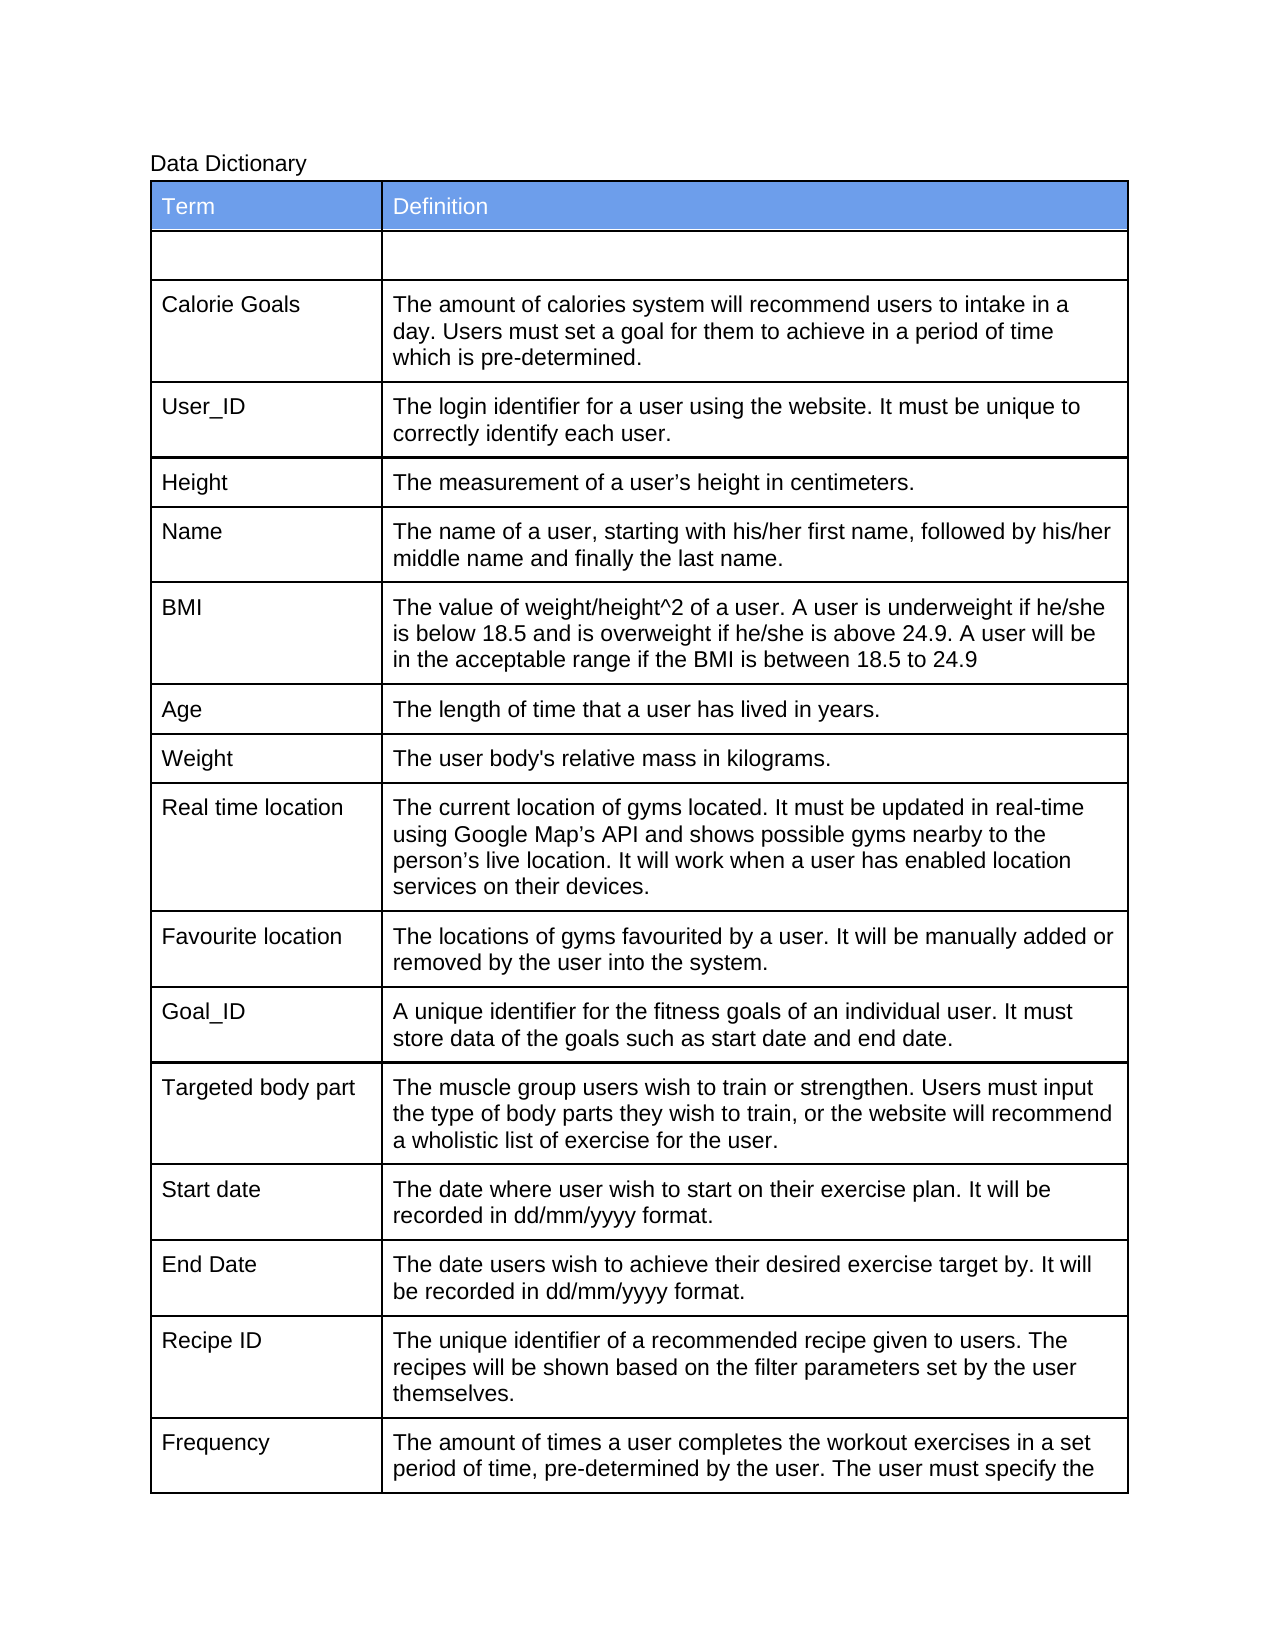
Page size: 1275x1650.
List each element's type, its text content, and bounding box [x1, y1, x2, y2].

table_cell Goal_ID [152, 988, 381, 1061]
table_cell The muscle group users wish to train or strengthen. Users must input the type of body parts they wish to train, or the website will recommend a wholistic list of exercise for the user. [383, 1064, 1127, 1163]
table_cell The amount of calories system will recommend users to intake in a day. Users must set a goal for them to achieve in a period of time which is pre-determined. [383, 281, 1127, 381]
table_cell The locations of gyms favourited by a user. It will be manually added or removed by the user into the system. [383, 912, 1127, 986]
table_cell The length of time that a user has lived in years. [383, 685, 1127, 732]
table_cell The date where user wish to start on their exercise plan. It will be recorded in dd/mm/yyyy format. [383, 1165, 1127, 1239]
table_cell The date users wish to achieve their desired exercise target by. It will be recorded in dd/mm/yyyy format. [383, 1241, 1127, 1314]
table_cell Height [152, 459, 381, 506]
table_cell Real time location [152, 784, 381, 910]
table_cell Frequency [152, 1419, 381, 1492]
table_cell The value of weight/height^2 of a user. A user is underweight if he/she is below 18.5 and is overweight if he/she is above 24.9. A user will be in the acceptable range if the BMI is between 18.5 to 24.9 [383, 583, 1127, 683]
table_cell Targeted body part [152, 1064, 381, 1163]
table_cell End Date [152, 1241, 381, 1314]
table_cell BMI [152, 583, 381, 683]
table_cell Recipe ID [152, 1317, 381, 1417]
table_cell Weight [152, 735, 381, 782]
table_header Term [152, 182, 381, 229]
table_cell [152, 232, 381, 279]
table_cell Favourite location [152, 912, 381, 986]
table_cell The name of a user, starting with his/her first name, followed by his/her middle name and finally the last name. [383, 508, 1127, 581]
table_cell User_ID [152, 383, 381, 456]
table_cell [383, 232, 1127, 279]
text Data Dictionary [150, 150, 1125, 176]
table_cell Name [152, 508, 381, 581]
table_cell Start date [152, 1165, 381, 1239]
table_cell The unique identifier of a recommended recipe given to users. The recipes will be shown based on the filter parameters set by the user themselves. [383, 1317, 1127, 1417]
table_cell A unique identifier for the fitness goals of an individual user. It must store data of the goals such as start date and end date. [383, 988, 1127, 1061]
table_cell The login identifier for a user using the website. It must be unique to correctly identify each user. [383, 383, 1127, 456]
table_cell The measurement of a user’s height in centimeters. [383, 459, 1127, 506]
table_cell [383, 1419, 1127, 1492]
table_cell The user body's relative mass in kilograms. [383, 735, 1127, 782]
table_cell The current location of gyms located. It must be updated in real-time using Google Map’s API and shows possible gyms nearby to the person’s live location. It will work when a user has enabled location services on their devices. [383, 784, 1127, 910]
table_cell Calorie Goals [152, 281, 381, 381]
table_cell Age [152, 685, 381, 732]
table_header Definition [383, 182, 1127, 229]
